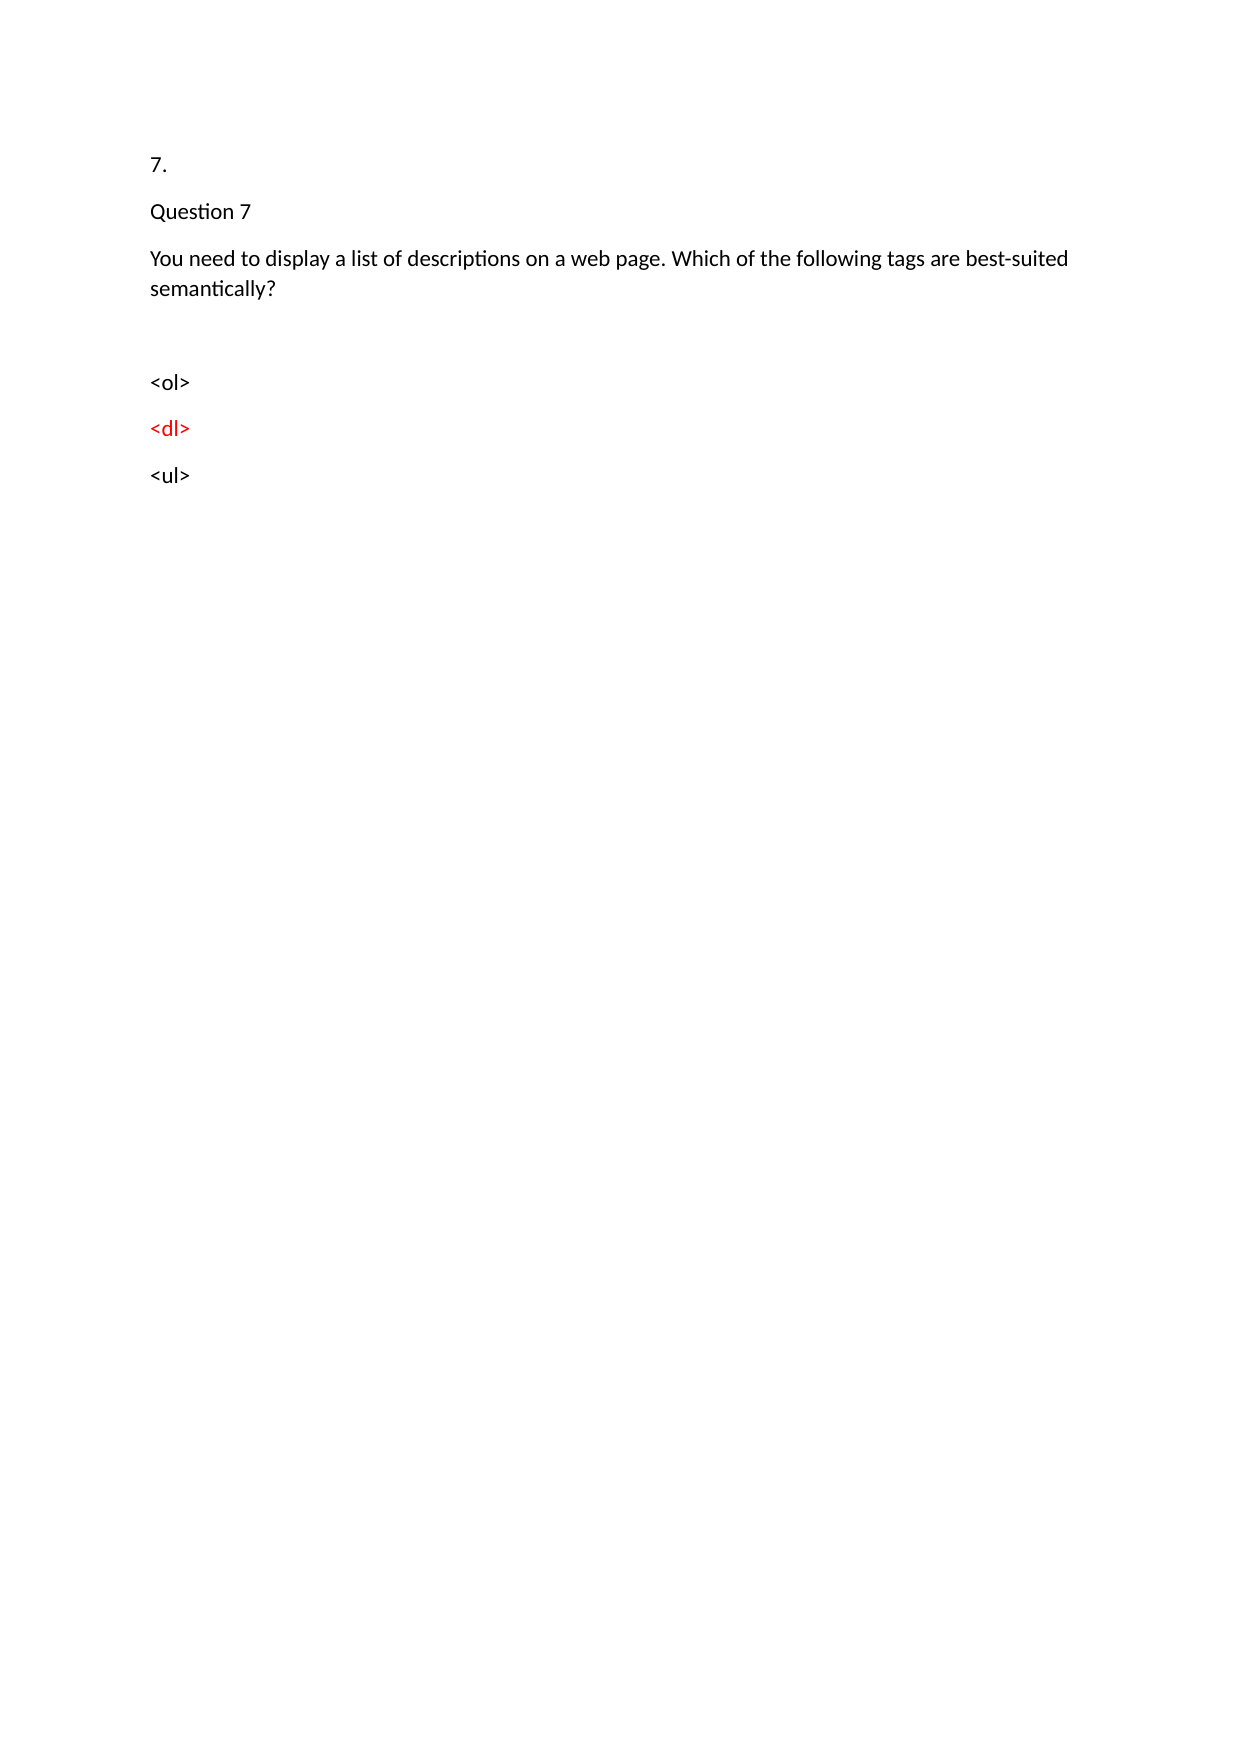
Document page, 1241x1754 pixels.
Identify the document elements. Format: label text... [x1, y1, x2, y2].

text <ol> [150, 368, 1090, 396]
text Question 7 [150, 197, 1090, 225]
text <dl> [150, 414, 1090, 443]
text <ul> [150, 461, 1090, 489]
text 7. [150, 150, 1090, 178]
text You need to display a list of descriptions on a web page. Which of the following tags are best-suited semantically? [150, 244, 1090, 302]
